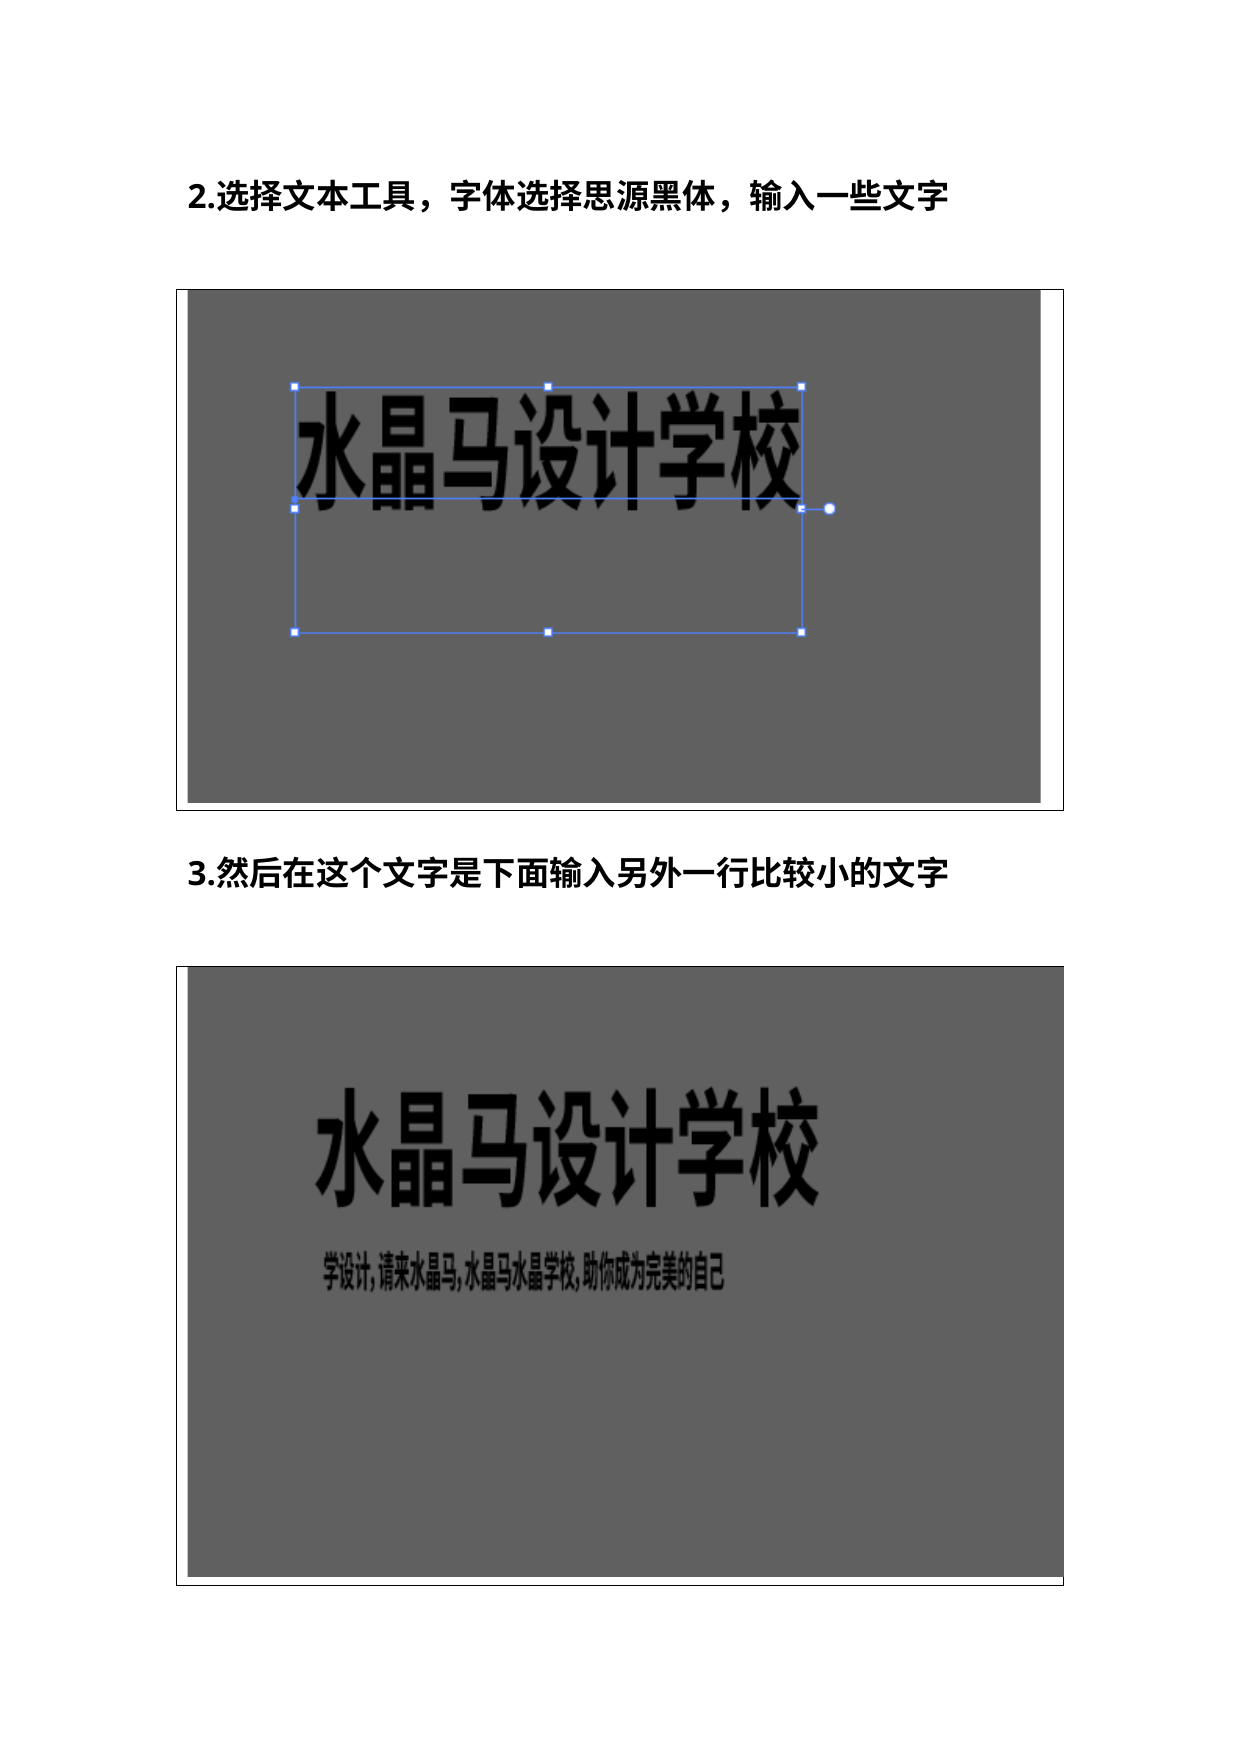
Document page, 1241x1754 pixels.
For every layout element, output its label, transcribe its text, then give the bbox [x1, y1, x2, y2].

subtitle 3.然后在这个文字是下面输入另外一行比较小的文字 [187, 838, 1053, 903]
picture [187, 967, 1064, 1577]
picture [187, 290, 1041, 803]
table_header [177, 967, 1063, 1584]
table_header [177, 290, 1063, 810]
subtitle 2.选择文本工具，字体选择思源黑体，输入一些文字 [187, 162, 1053, 227]
